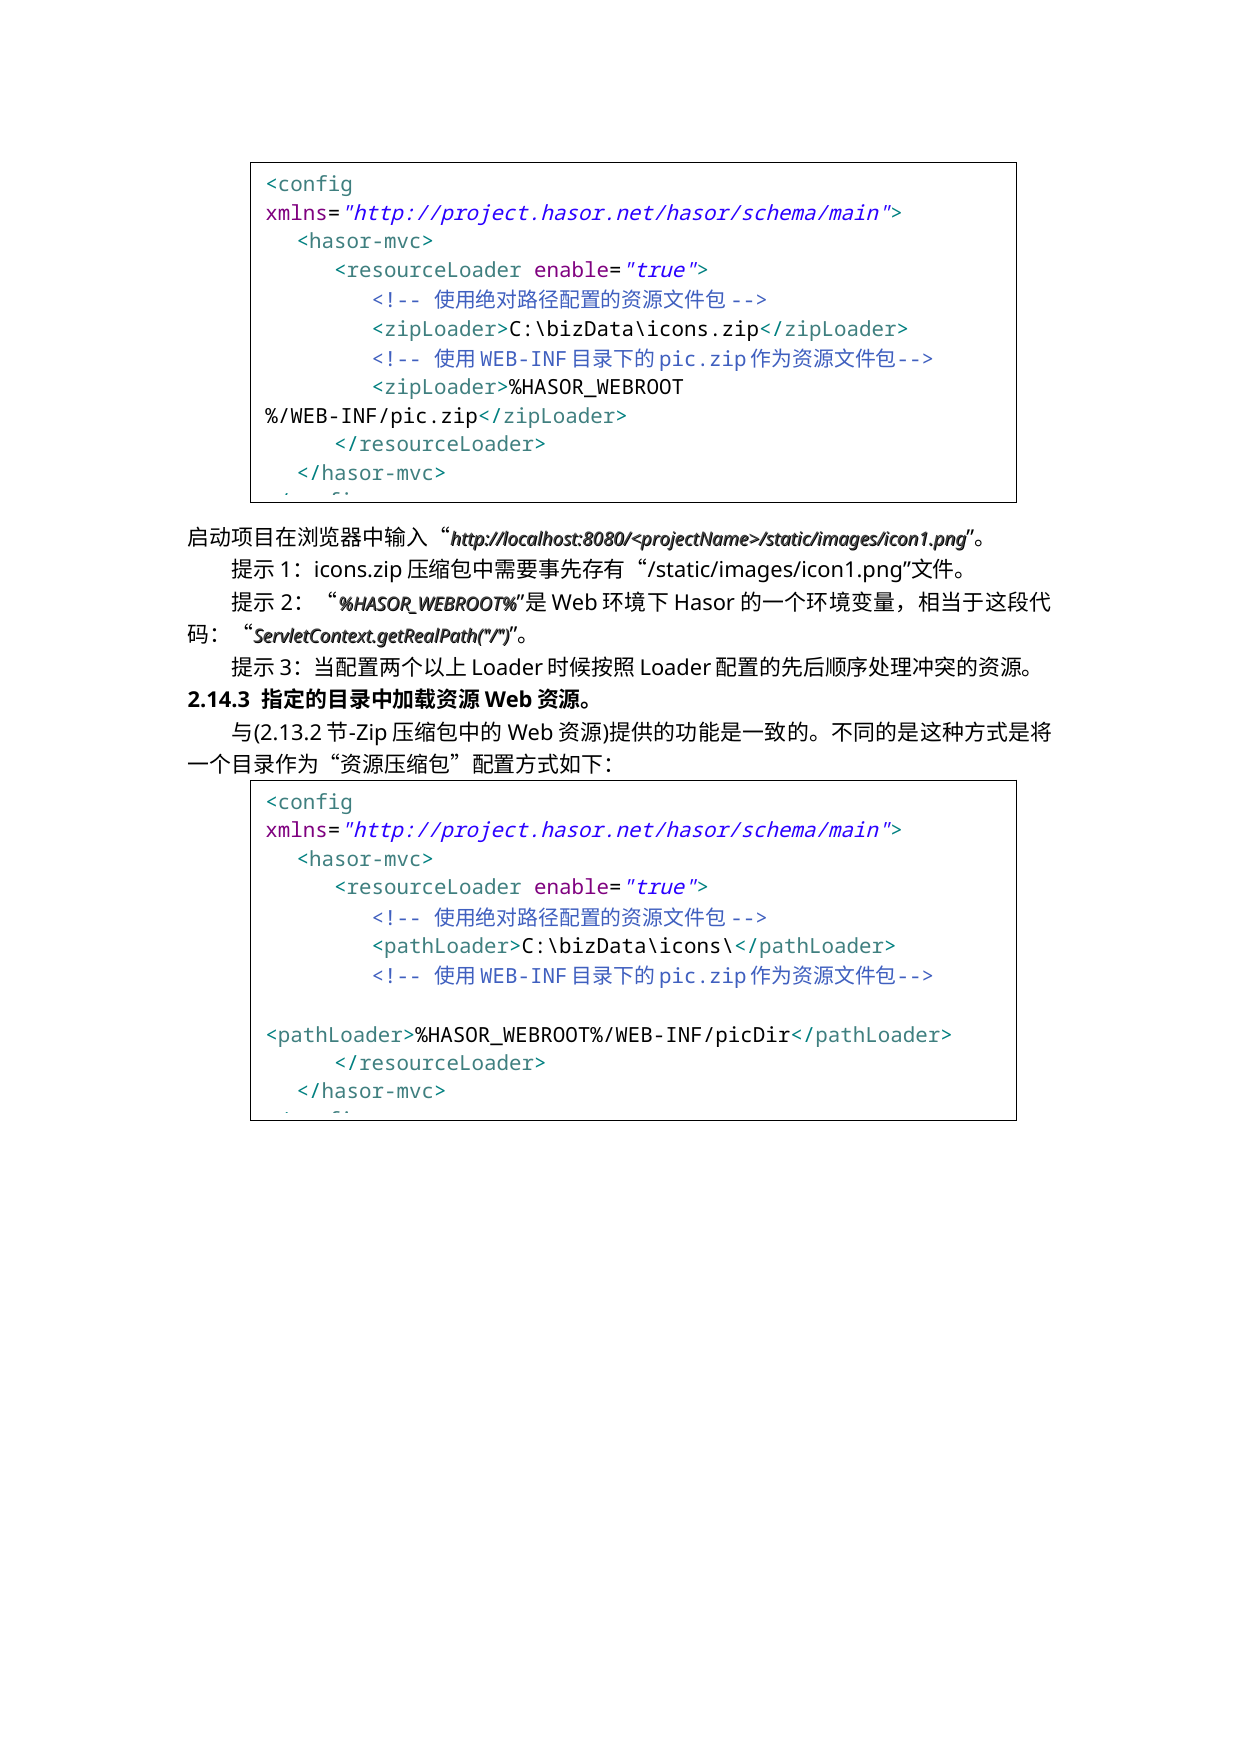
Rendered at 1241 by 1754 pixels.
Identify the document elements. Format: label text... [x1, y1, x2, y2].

text 启动项目在浏览器中输入“http://localhost:8080/<projectName>/static/images/icon1.png”。 [187, 519, 1053, 552]
text 与(2.13.2节-Zip压缩包中的Web资源)提供的功能是一致的。不同的是这种方式是将一个目录作为“资源压缩包”配置方式如下： [187, 714, 1053, 779]
text 提示3：当配置两个以上Loader时候按照Loader配置的先后顺序处理冲突的资源。 [187, 649, 1053, 682]
text 提示2：“%HASOR_WEBROOT%”是Web环境下Hasor的一个环境变量，相当于这段代码：“ServletContext.getRealPath("/")”。 [187, 584, 1053, 649]
text 提示1：icons.zip压缩包中需要事先存有“/static/images/icon1.png”文件。 [187, 552, 1053, 584]
subtitle 2.14.3 指定的目录中加载资源Web资源。 [187, 682, 1053, 714]
